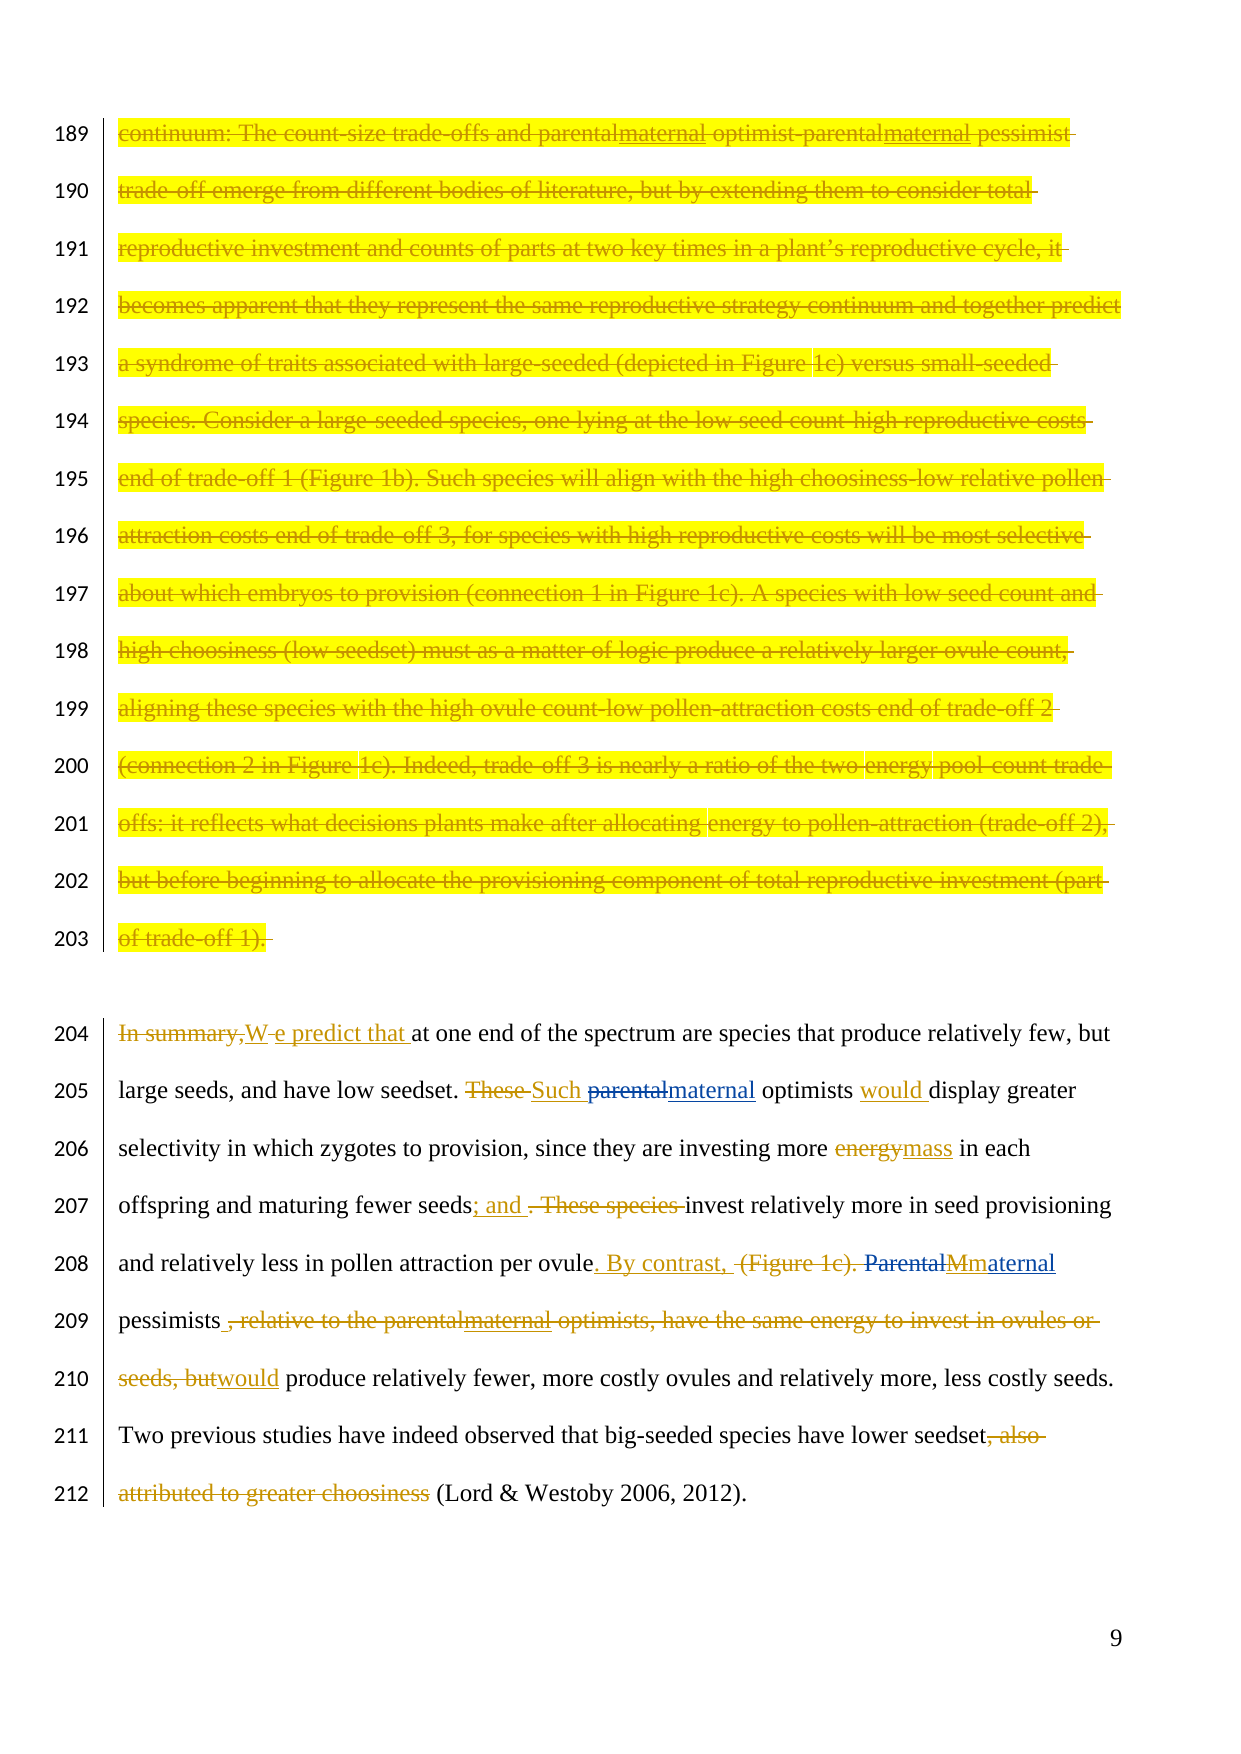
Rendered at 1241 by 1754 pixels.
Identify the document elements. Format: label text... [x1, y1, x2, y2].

text at one end of the spectrum are species that produce relatively few, but large seeds, and have low seedset. optimists display greater selectivity in which zygotes to provision, since they are investing more in each offspring and maturing fewer seedsinvest relatively more in seed provisioning and relatively less in pollen attraction per ovule pessimists produce relatively fewer, more costly ovules and relatively more, less costly seeds. Two previous studies have indeed observed that big-seeded species have lower seedset (Lord & Westoby 2006, 2012). [118, 1018, 1122, 1507]
